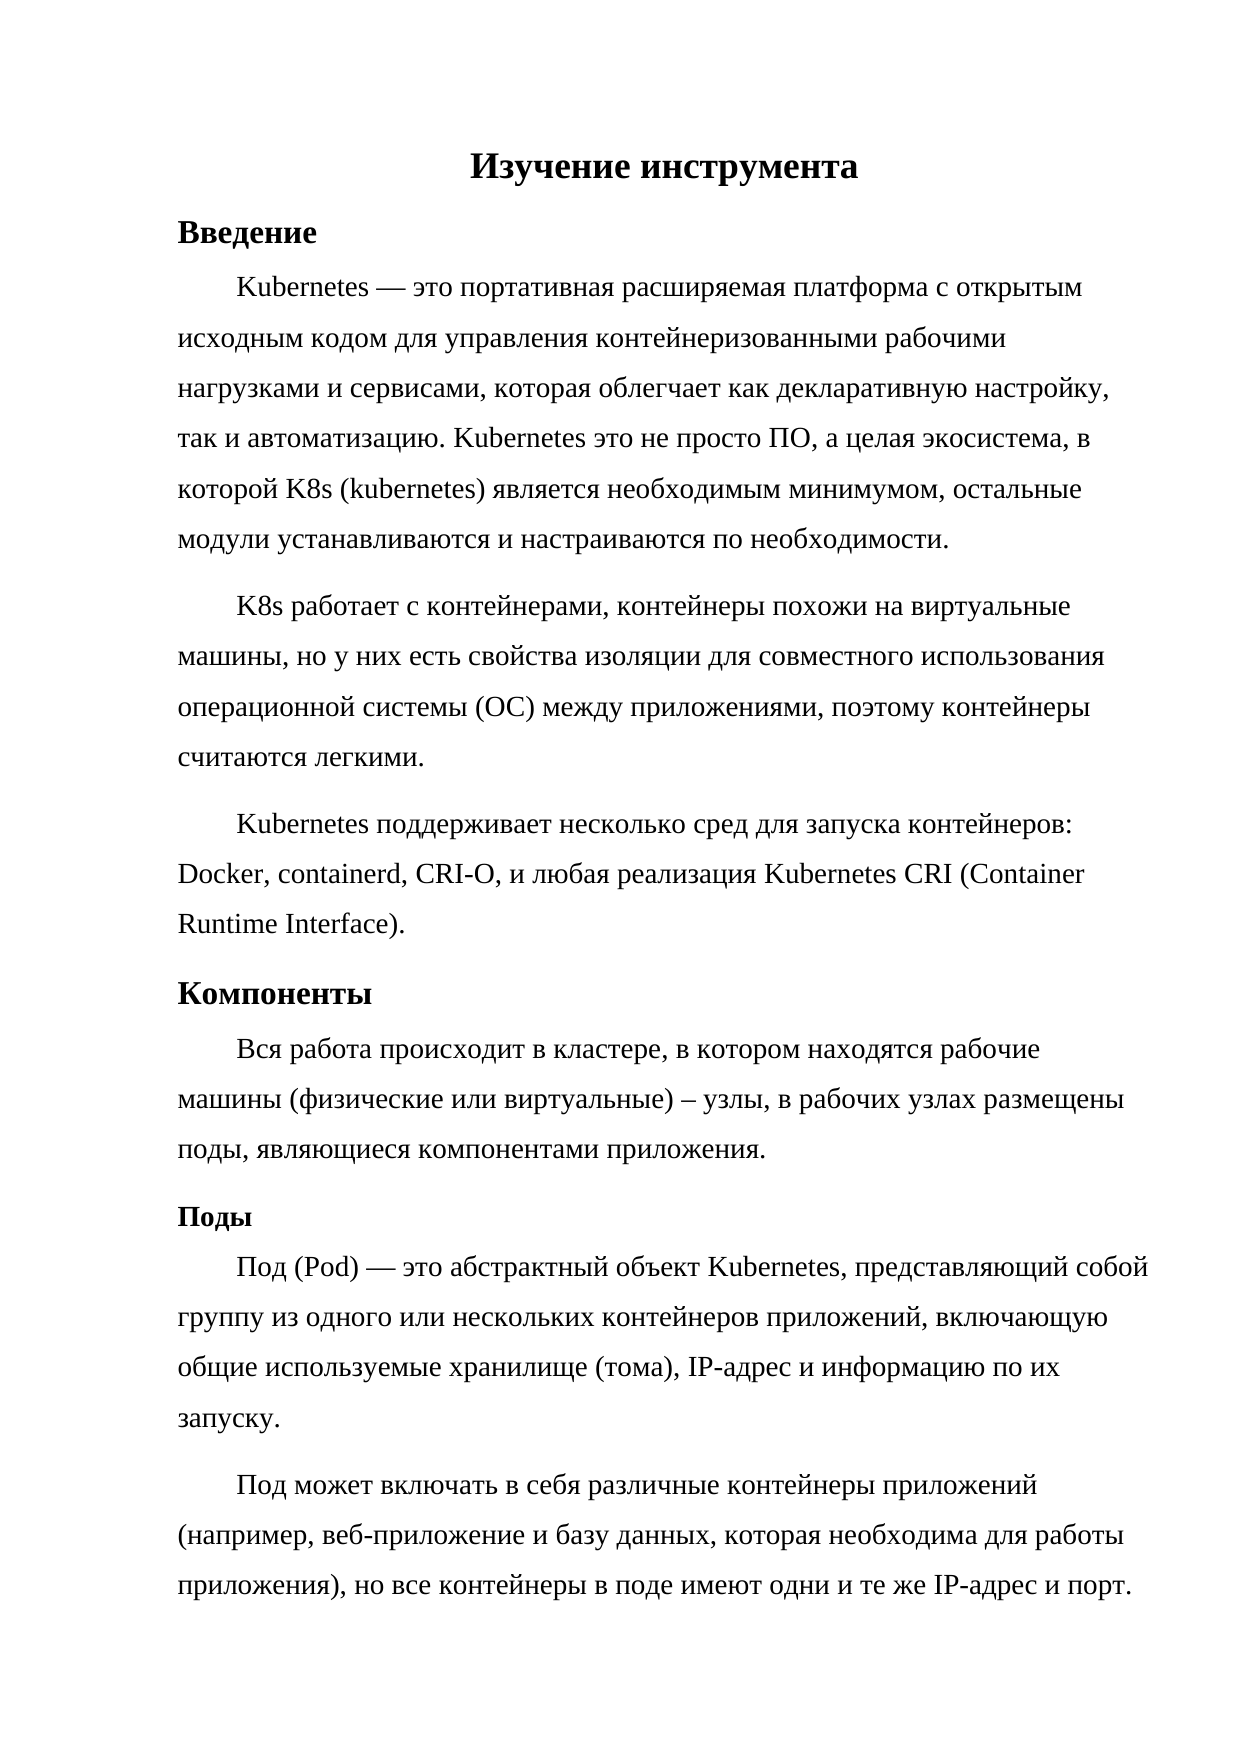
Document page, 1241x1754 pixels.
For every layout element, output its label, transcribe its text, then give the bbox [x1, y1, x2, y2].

text K8s работает с контейнерами, контейнеры похожи на виртуальные машины, но у них есть свойства изоляции для совместного использования операционной системы (ОС) между приложениями, поэтому контейнеры считаются легкими. [177, 588, 1152, 772]
subtitle Изучение инструмента [177, 143, 1152, 186]
subtitle Компоненты [177, 973, 1152, 1012]
text Вся работа происходит в кластере, в котором находятся рабочие машины (физические или виртуальные) – узлы, в рабочих узлах размещены поды, являющиеся компонентами приложения. [177, 1031, 1152, 1165]
subtitle Введение [177, 212, 1152, 250]
text Kubernetes поддерживает несколько сред для запуска контейнеров: Docker, containerd, CRI-O, и любая реализация Kubernetes CRI (Container Runtime Interface). [177, 806, 1152, 940]
text Под (Pod) — это абстрактный объект Kubernetes, представляющий собой группу из одного или нескольких контейнеров приложений, включающую общие используемые хранилище (тома), IP-адрес и информацию по их запуску. [177, 1249, 1152, 1433]
text Под может включать в себя различные контейнеры приложений (например, веб-приложение и базу данных, которая необходима для работы приложения), но все контейнеры в поде имеют одни и те же IP-адрес и порт. [177, 1467, 1152, 1601]
subtitle Поды [177, 1199, 1152, 1232]
text Kubernetes — это портативная расширяемая платформа с открытым исходным кодом для управления контейнеризованными рабочими нагрузками и сервисами, которая облегчает как декларативную настройку, так и автоматизацию. Kubernetes это не просто ПО, а целая экосистема, в которой K8s (kubernetes) является необходимым минимумом, остальные модули устанавливаются и настраиваются по необходимости. [177, 269, 1152, 554]
